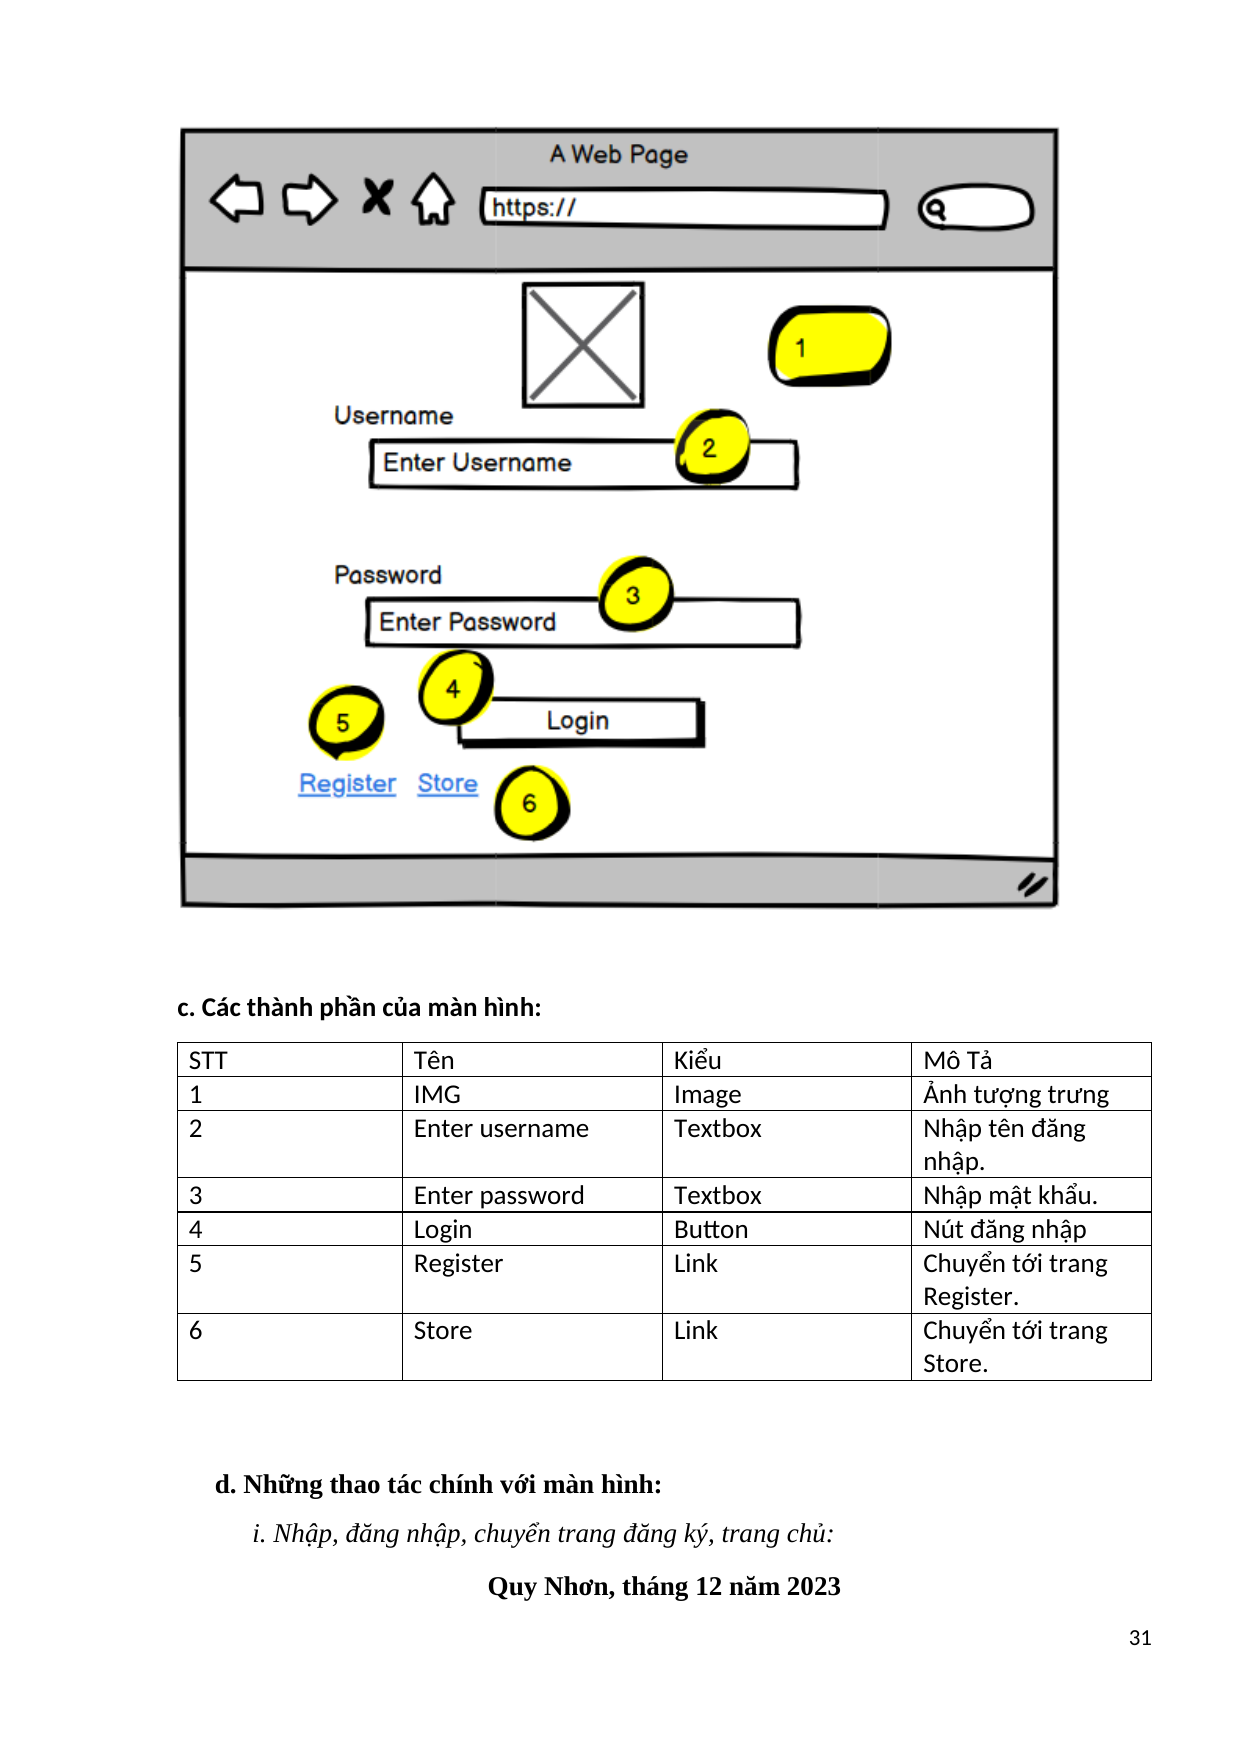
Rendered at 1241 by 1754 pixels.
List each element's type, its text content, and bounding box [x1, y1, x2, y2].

table_cell 1 [178, 1077, 402, 1110]
text i. Nhập, đăng nhập, chuyển trang đăng ký, trang chủ: [252, 1517, 1152, 1548]
table_cell 4 [178, 1213, 402, 1245]
table_cell Ảnh tượng trưng [912, 1077, 1151, 1110]
picture [177, 118, 1063, 919]
table_cell 2 [178, 1111, 402, 1177]
table_cell IMG [403, 1077, 662, 1110]
table_cell Link [663, 1314, 911, 1379]
table_cell Chuyển tới trang Register. [912, 1246, 1151, 1312]
table_cell Register [403, 1246, 662, 1312]
table_cell Chuyển tới trang Store. [912, 1314, 1151, 1379]
table_cell Nút đăng nhập [912, 1213, 1151, 1245]
table_header STT [178, 1043, 402, 1076]
table_cell Button [663, 1213, 911, 1245]
table_cell Nhập tên đăng nhập. [912, 1111, 1151, 1177]
table_header Tên [403, 1043, 662, 1076]
table_cell Textbox [663, 1111, 911, 1177]
table_header Kiểu [663, 1043, 911, 1076]
table_cell 5 [178, 1246, 402, 1312]
table_cell Store [403, 1314, 662, 1379]
table_cell Enter username [403, 1111, 662, 1177]
text d. Những thao tác chính với màn hình: [214, 1469, 1152, 1500]
table_cell Link [663, 1246, 911, 1312]
table_cell Enter password [403, 1178, 662, 1211]
table_cell Login [403, 1213, 662, 1245]
table_cell 3 [178, 1178, 402, 1211]
text c. Các thành phần của màn hình: [177, 990, 1152, 1023]
table_cell 6 [178, 1314, 402, 1379]
table_cell Image [663, 1077, 911, 1110]
table_cell Textbox [663, 1178, 911, 1211]
table_header Mô Tả [912, 1043, 1151, 1076]
table_cell Nhập mật khẩu. [912, 1178, 1151, 1211]
